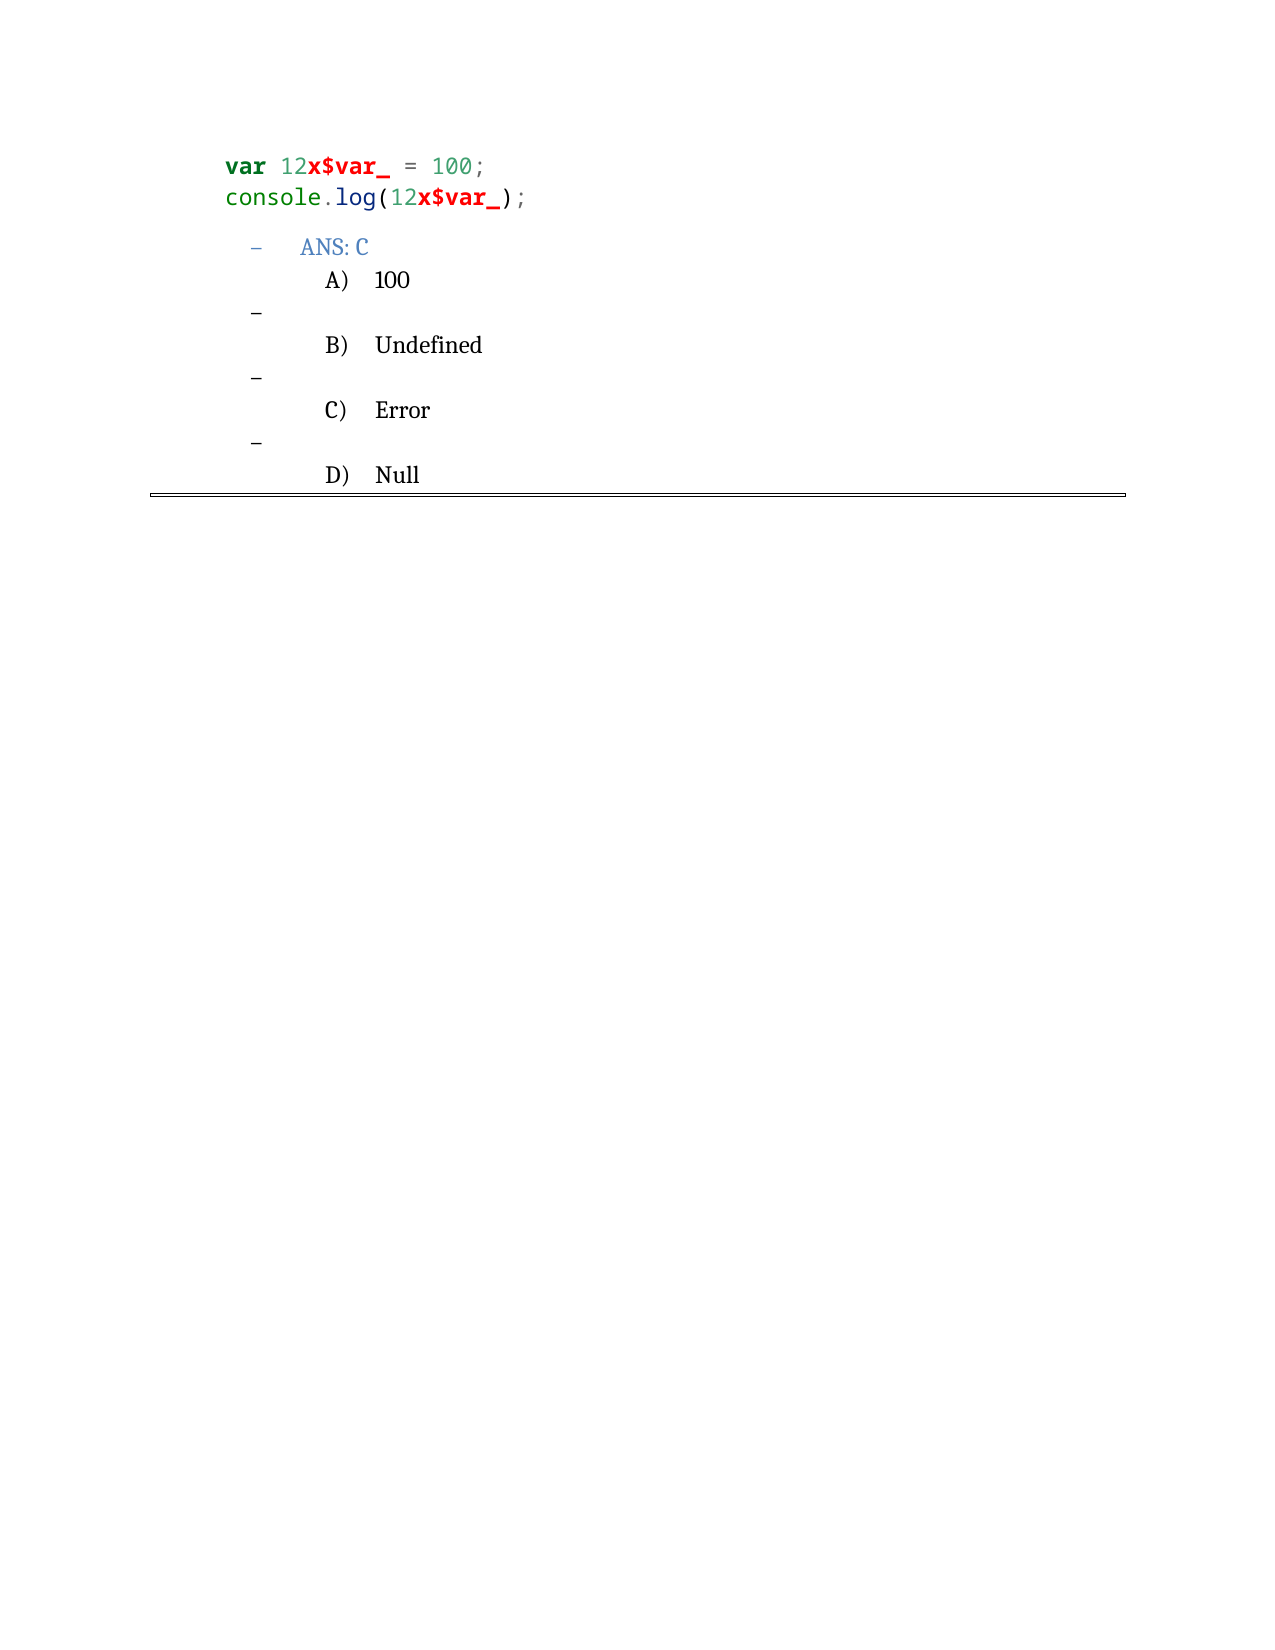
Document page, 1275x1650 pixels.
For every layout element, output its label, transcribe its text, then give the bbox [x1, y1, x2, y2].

list var 12x$var_ = 100; console.log(12x$var_); [175, 150, 1125, 212]
list Undefined [325, 331, 1125, 359]
list Null [325, 461, 1125, 489]
list ANS: C [250, 233, 1125, 262]
list Error [325, 396, 1125, 424]
list 100 [325, 266, 1125, 294]
